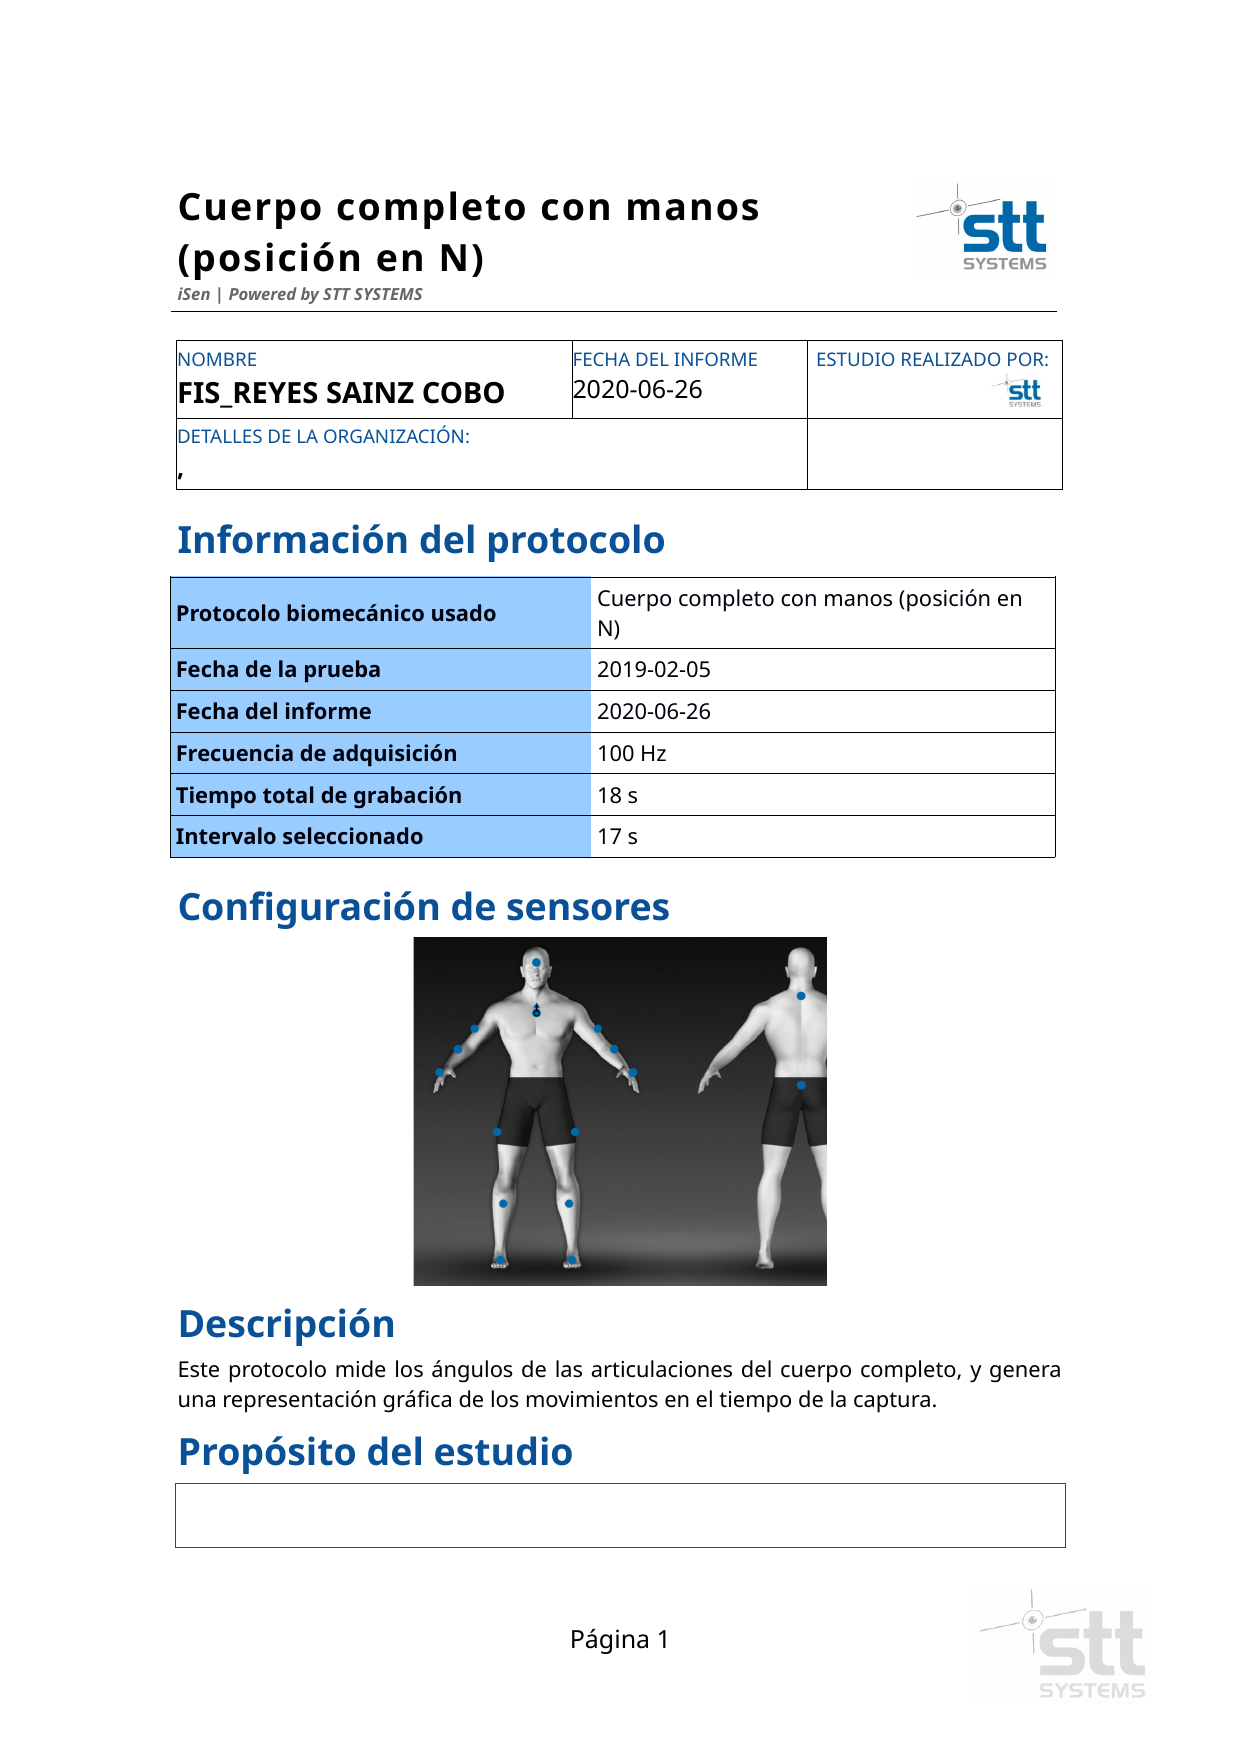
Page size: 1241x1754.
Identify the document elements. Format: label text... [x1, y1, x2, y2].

subtitle Información del protocolo [177, 514, 1063, 565]
table_header ESTUDIO REALIZADO POR: [808, 341, 1062, 417]
subtitle Propósito del estudio [177, 1425, 1063, 1476]
picture [911, 180, 1052, 277]
table_cell 18 s [591, 774, 1055, 815]
picture [822, 372, 1043, 409]
subtitle Configuración de sensores [177, 880, 1063, 931]
table_header NOMBRE FIS_REYES SAINZ COBO [177, 341, 572, 417]
table_cell Tiempo total de grabación [171, 774, 591, 815]
table_header Cuerpo completo con manos (posición en N) [591, 578, 1055, 648]
table_cell Fecha del informe [171, 691, 591, 732]
picture [413, 937, 827, 1286]
picture [972, 1583, 1152, 1705]
table_cell [808, 419, 1062, 489]
text Este protocolo mide los ángulos de las articulaciones del cuerpo completo, y genera una representación gráfica de los movimientos en el tiempo de la captura. [177, 1354, 1063, 1414]
table_cell Intervalo seleccionado [171, 816, 591, 857]
table_cell Fecha de la prueba [171, 649, 591, 690]
table_cell 2020-06-26 [591, 691, 1055, 732]
table_cell DETALLES DE LA ORGANIZACIÓN: , [177, 419, 807, 489]
table_header Protocolo biomecánico usado [171, 578, 591, 648]
table_cell 2019-02-05 [591, 649, 1055, 690]
table_header FECHA DEL INFORME 2020-06-26 [573, 341, 807, 417]
subtitle Descripción [177, 1297, 1063, 1348]
table_cell Frecuencia de adquisición [171, 733, 591, 773]
table_cell 100 Hz [591, 733, 1055, 773]
table_cell 17 s [591, 816, 1055, 857]
